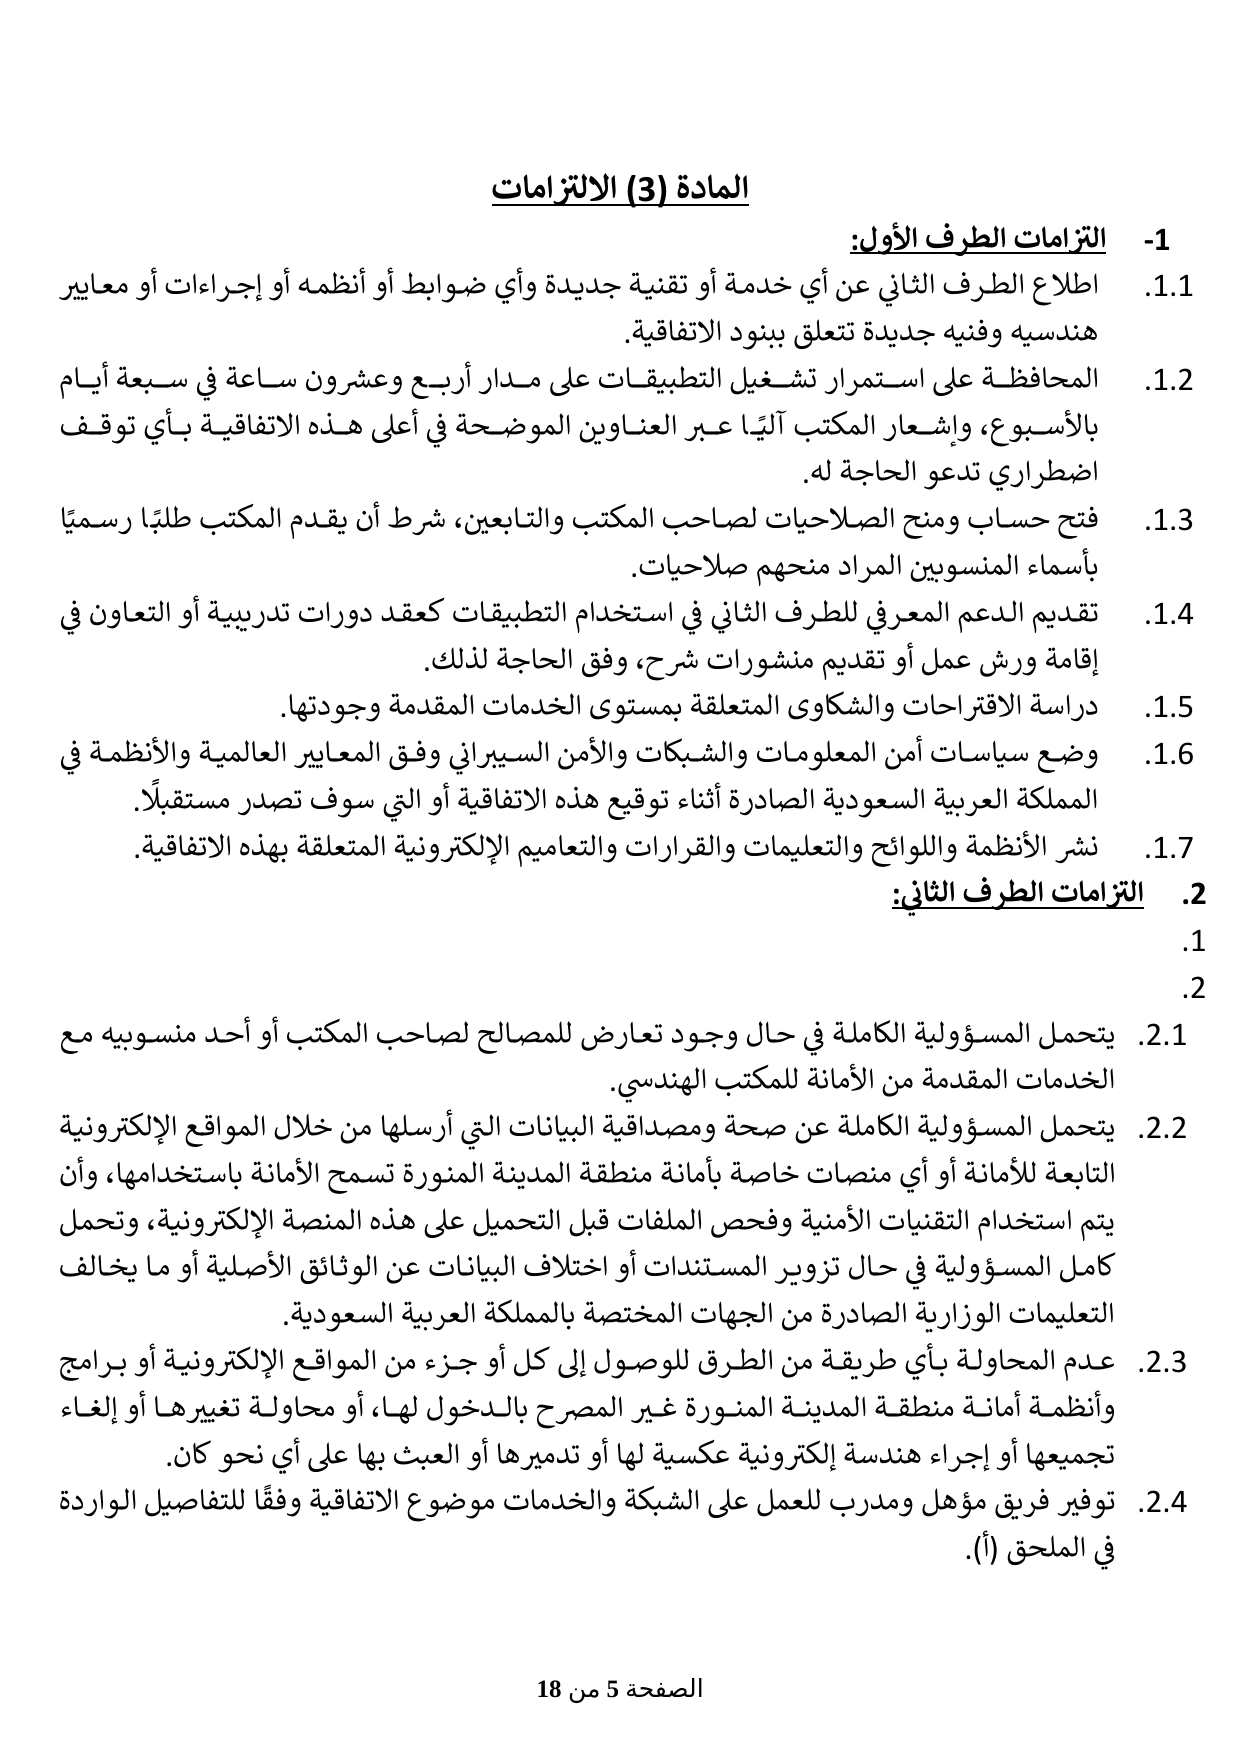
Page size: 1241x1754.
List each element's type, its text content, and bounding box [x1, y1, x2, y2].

list المحافظة على استمرار تشغيل التطبيقات على مدار أربع وعشرون ساعة في سبعة أيام بالأسبوع، وإشعار المكتب آليًا عبر العناوين الموضحة في أعلى هذه الاتفاقية بأي توقف اضطراري تدعو الحاجة له. [59, 358, 1144, 492]
list عدم المحاولة بأي طريقة من الطرق للوصول إلى كل أو جزء من المواقع الإلكترونية أو برامج وأنظمة أمانة منطقة المدينة المنورة غير المصرح بالدخول لها، أو محاولة تغييرها أو إلغاء تجميعها أو إجراء هندسة إلكترونية عكسية لها أو تدميرها أو العبث بها على أي نحو كان. [59, 1340, 1137, 1474]
list التزامات الطرف الأول: [59, 218, 1144, 258]
list توفير فريق مؤهل ومدرب للعمل على الشبكة والخدمات موضوع الاتفاقية وفقًا للتفاصيل الواردة في الملحق (أ). [59, 1480, 1137, 1568]
list اطلاع الطرف الثاني عن أي خدمة أو تقنية جديدة وأي ضوابط أو أنظمه أو إجراءات أو معايير هندسيه وفنيه جديدة تتعلق ببنود الاتفاقية. [59, 264, 1144, 352]
subtitle المادة (3) الالتزامات [59, 165, 1181, 211]
list يتحمل المسؤولية الكاملة في حال وجود تعارض للمصالح لصاحب المكتب أو أحد منسوبيه مع الخدمات المقدمة من الأمانة للمكتب الهندسي. [59, 1013, 1137, 1100]
list يتحمل المسؤولية الكاملة عن صحة ومصداقية البيانات التي أرسلها من خلال المواقع الإلكترونية التابعة للأمانة أو أي منصات خاصة بأمانة منطقة المدينة المنورة تسمح الأمانة باستخدامها، وأن يتم استخدام التقنيات الأمنية وفحص الملفات قبل التحميل على هذه المنصة الإلكترونية، وتحمل كامل المسؤولية في حال تزوير المستندات أو اختلاف البيانات عن الوثائق الأصلية أو ما يخالف التعليمات الوزارية الصادرة من الجهات المختصة بالمملكة العربية السعودية. [59, 1106, 1137, 1334]
list نشر الأنظمة واللوائح والتعليمات والقرارات والتعاميم الإلكترونية المتعلقة بهذه الاتفاقية. [59, 826, 1144, 866]
list وضع سياسات أمن المعلومات والشبكات والأمن السيبراني وفق المعايير العالمية والأنظمة في المملكة العربية السعودية الصادرة أثناء توقيع هذه الاتفاقية أو التي سوف تصدر مستقبلًا. [59, 732, 1144, 819]
list التزامات الطرف الثاني: [59, 872, 1181, 913]
list دراسة الاقتراحات والشكاوى المتعلقة بمستوى الخدمات المقدمة وجودتها. [59, 685, 1144, 726]
list تقديم الدعم المعرفي للطرف الثاني في استخدام التطبيقات كعقد دورات تدريبية أو التعاون في إقامة ورش عمل أو تقديم منشورات شرح، وفق الحاجة لذلك. [59, 592, 1144, 679]
list فتح حساب ومنح الصلاحيات لصاحب المكتب والتابعين، شرط أن يقدم المكتب طلبًا رسميًا بأسماء المنسوبين المراد منحهم صلاحيات. [59, 498, 1144, 586]
